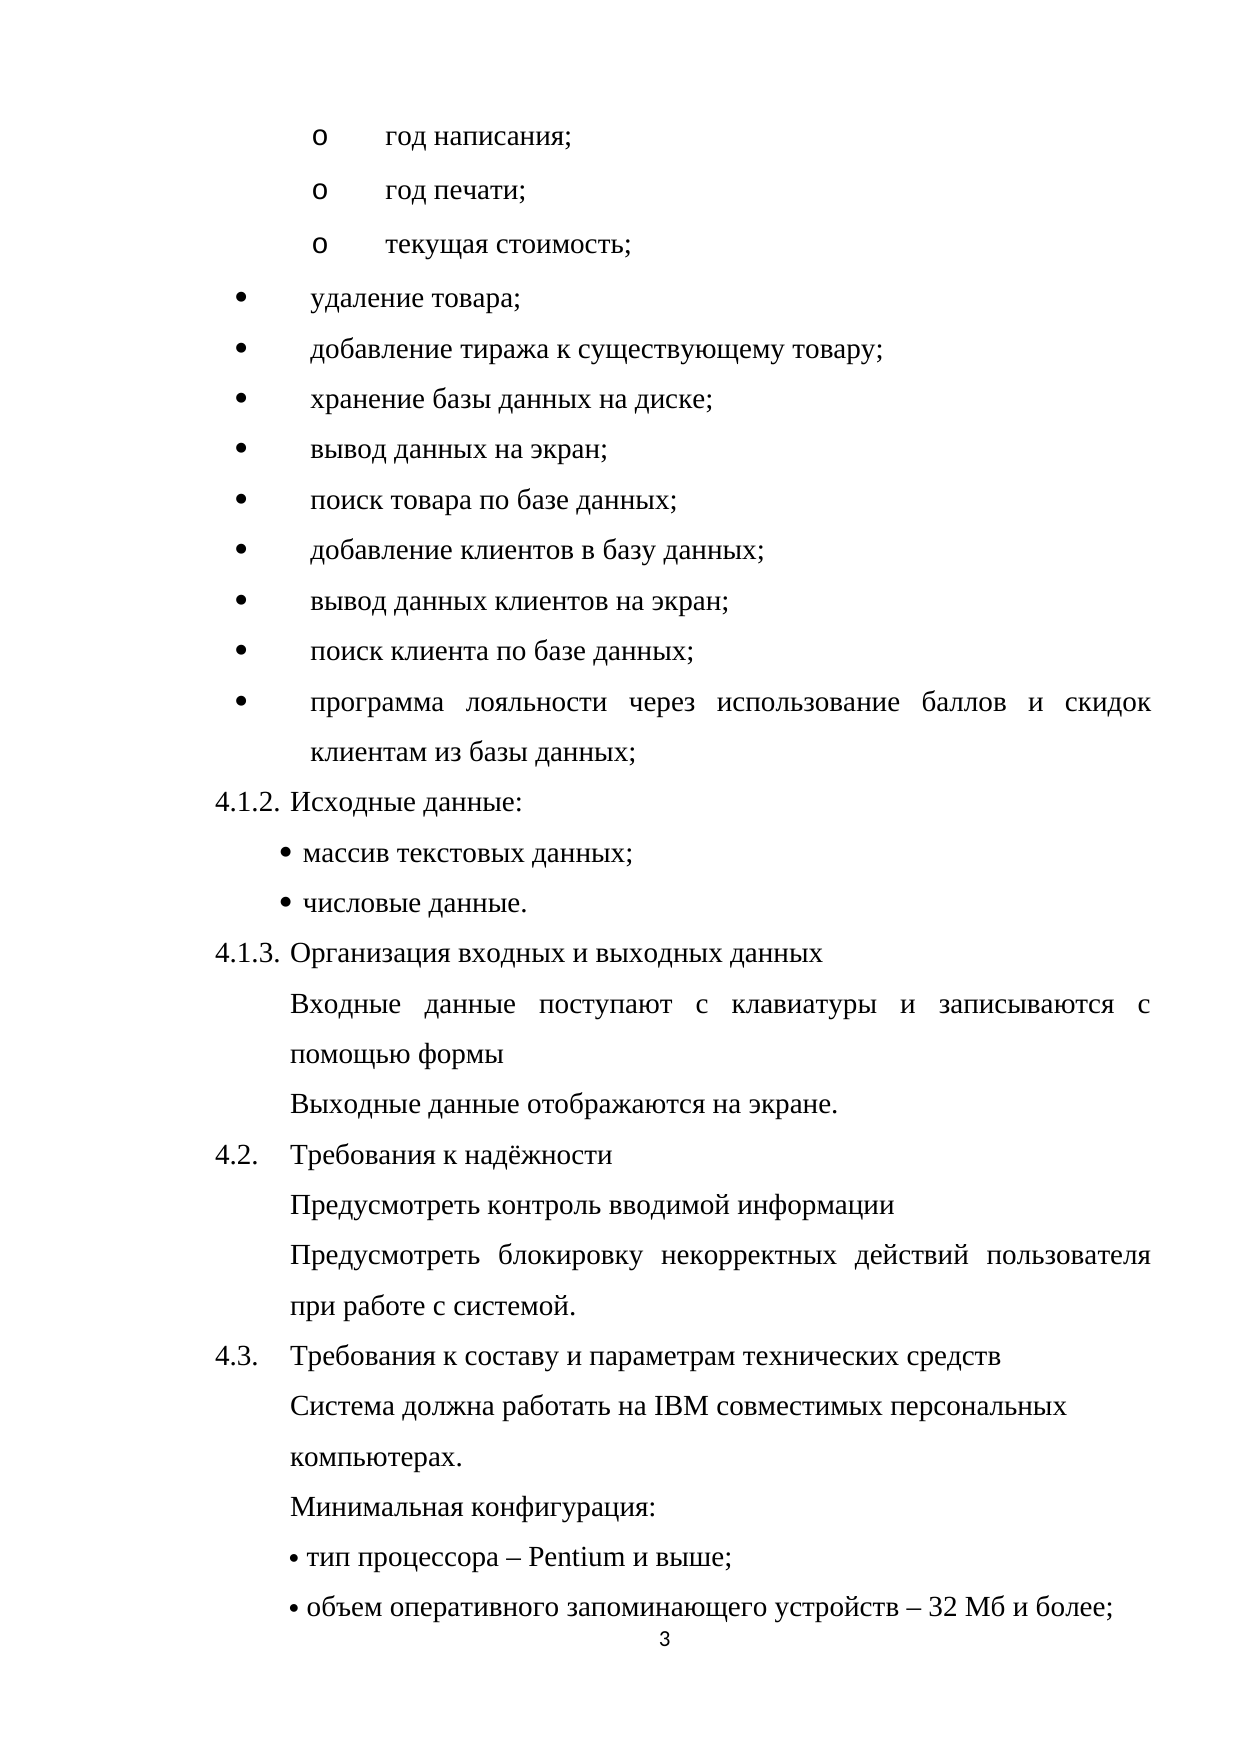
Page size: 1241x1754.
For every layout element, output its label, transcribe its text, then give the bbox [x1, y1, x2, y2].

list добавление тиража к существующему товару; [236, 331, 1152, 364]
list текущая стоимость; [311, 226, 1152, 262]
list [215, 1338, 1152, 1623]
list числовые данные. [281, 885, 1152, 919]
list массив текстовых данных; [281, 835, 1152, 868]
list год написания; [311, 118, 1152, 154]
list поиск товара по базе данных; [236, 482, 1152, 516]
list Организация входных и выходных данных [215, 936, 1152, 969]
list хранение базы данных на диске; [236, 381, 1152, 415]
list Выходные данные отображаются на экране. [290, 1086, 1152, 1120]
list программа лояльности через использование баллов и скидок клиентам из базы данных; [236, 684, 1152, 768]
list год печати; [311, 172, 1152, 208]
list Входные данные поступают с клавиатуры и записываются с помощью формы [290, 986, 1152, 1070]
list Требования к надёжности [215, 1137, 1152, 1170]
list поиск клиента по базе данных; [236, 633, 1152, 667]
list Исходные данные: [215, 784, 1152, 818]
list вывод данных клиентов на экран; [236, 583, 1152, 616]
list вывод данных на экран; [236, 432, 1152, 465]
list Предусмотреть блокировку некорректных действий пользователя при работе с системой. [290, 1237, 1152, 1321]
list Предусмотреть контроль вводимой информации [290, 1187, 1152, 1221]
list удаление товара; [236, 280, 1152, 314]
list добавление клиентов в базу данных; [236, 532, 1152, 566]
